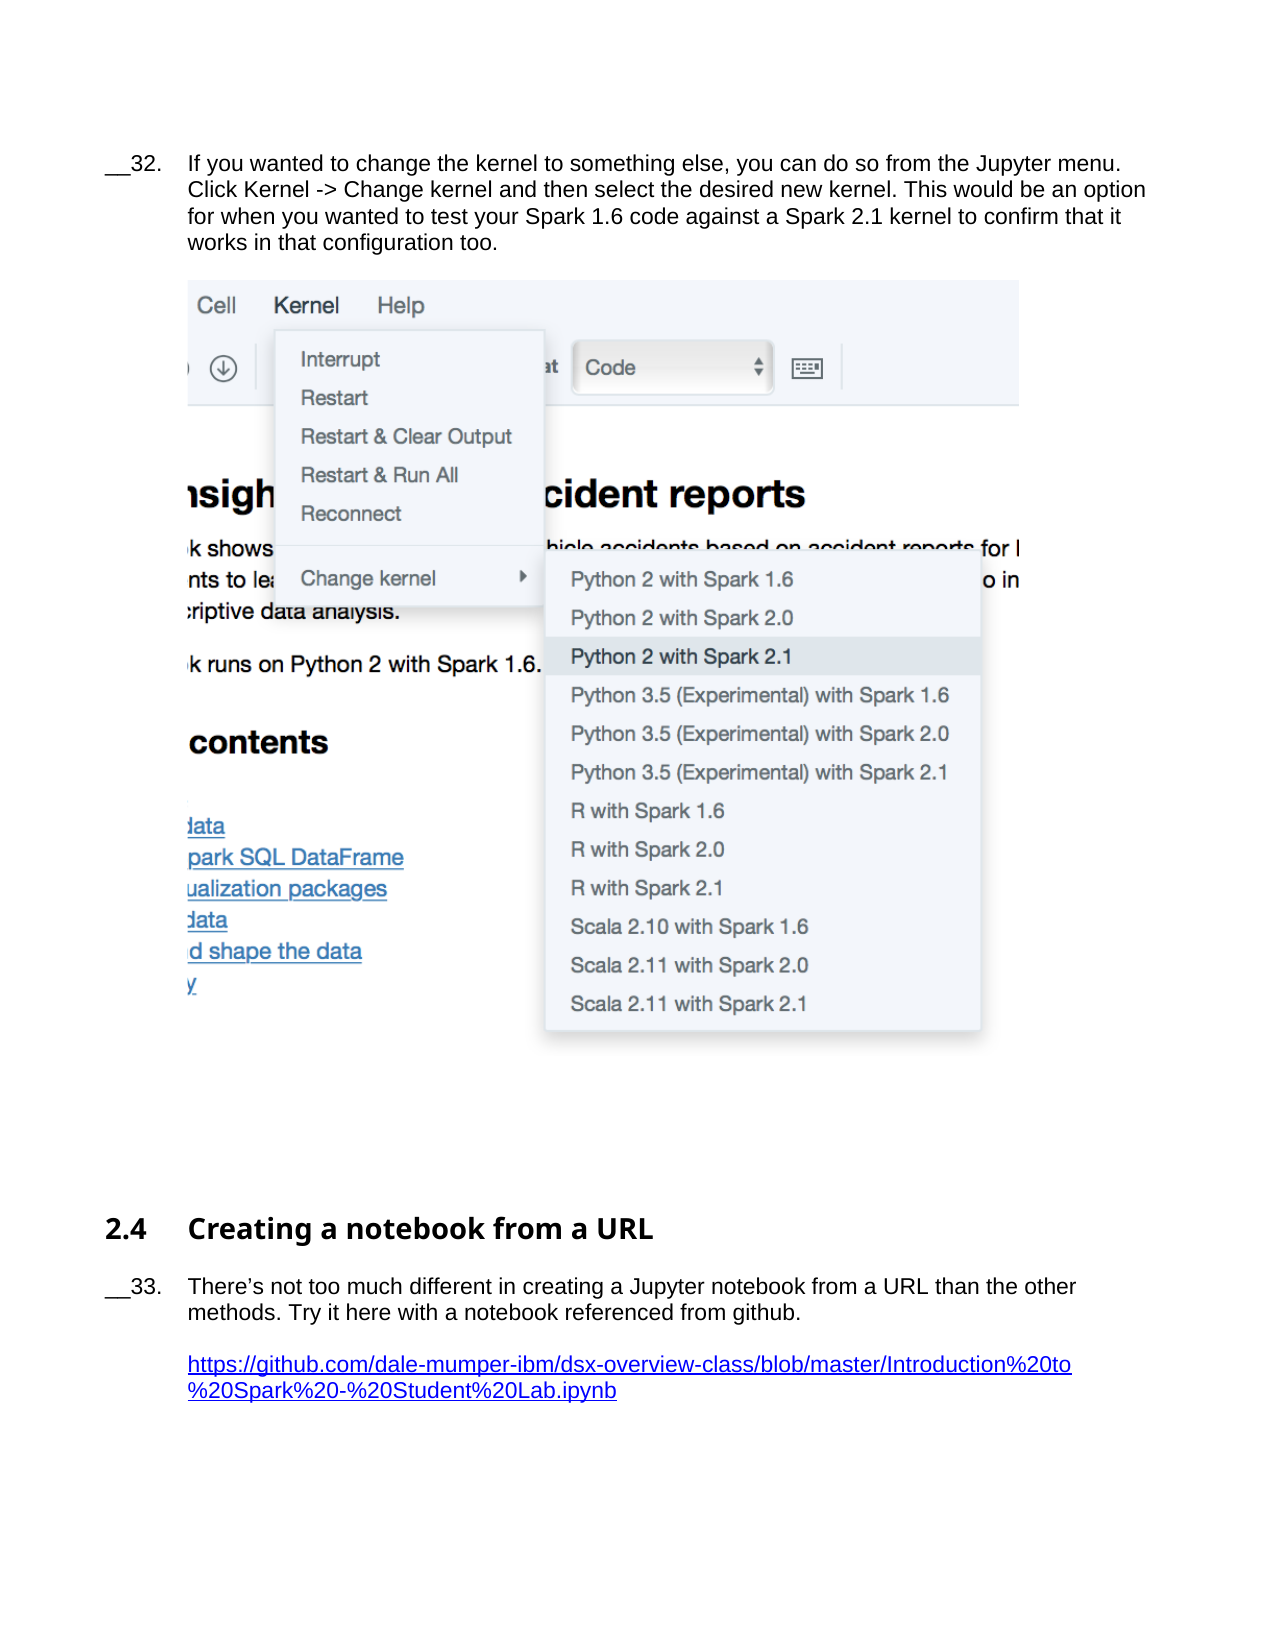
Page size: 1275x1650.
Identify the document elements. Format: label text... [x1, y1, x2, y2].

subtitle Creating a notebook from a URL [105, 1208, 1170, 1248]
list There’s not too much different in creating a Jupyter notebook from a URL than the other methods. Try it here with a notebook referenced from github. [105, 1273, 1170, 1326]
picture [187, 280, 1019, 1056]
list If you wanted to change the kernel to something else, you can do so from the Jupyter menu. Click Kernel -> Change kernel and then select the desired new kernel. This would be an option for when you wanted to test your Spark 1.6 code against a Spark 2.1 kernel to confirm that it works in that configuration too. [105, 150, 1170, 255]
list https://github.com/dale-mumper-ibm/dsx-overview-class/blob/master/Introduction%20to%20Spark%20-%20Student%20Lab.ipynb [187, 1351, 1170, 1403]
